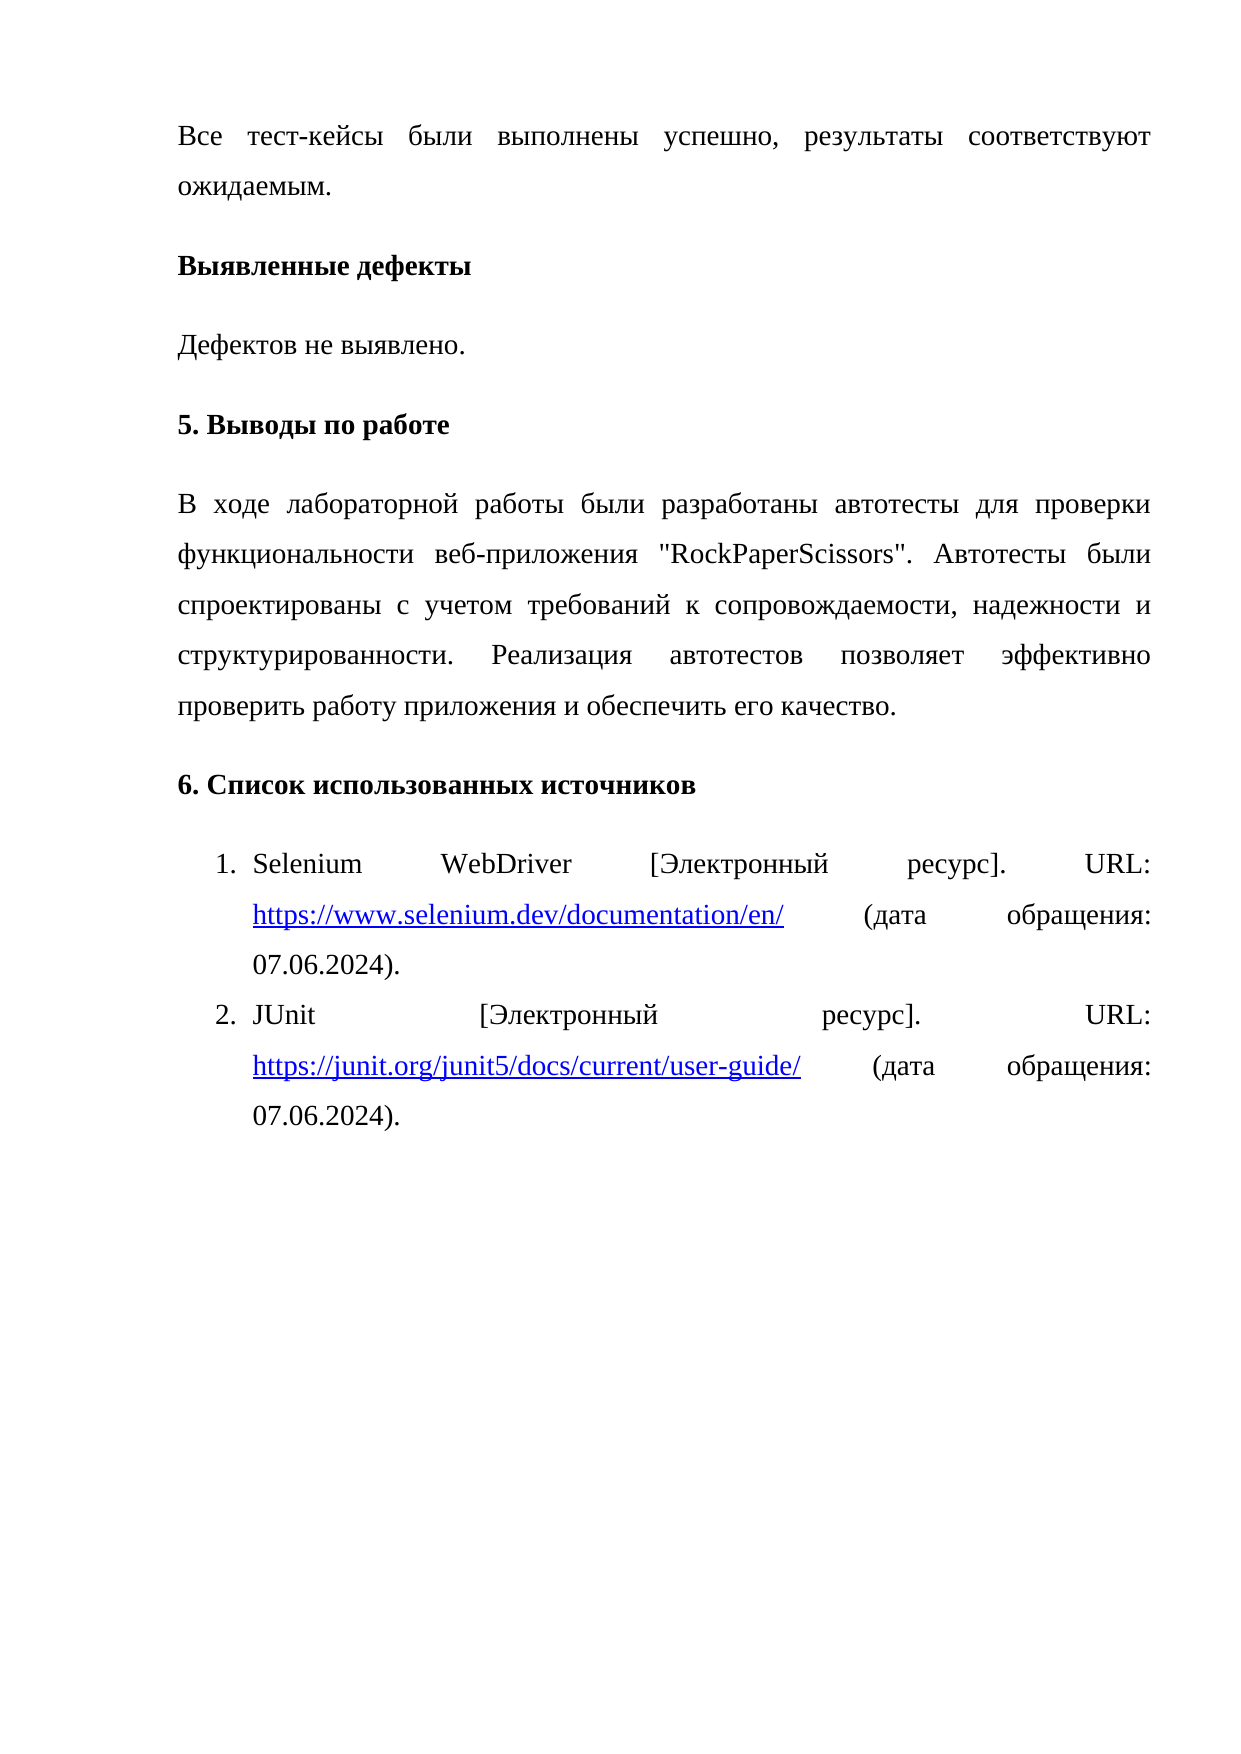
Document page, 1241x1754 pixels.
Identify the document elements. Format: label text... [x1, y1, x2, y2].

text Дефектов не выявлено. [177, 327, 1152, 361]
list Selenium WebDriver [Электронный ресурс]. URL: https://www.selenium.dev/documentation/en/ (дата обращения: 07.06.2024). [215, 847, 1152, 981]
text Выявленные дефекты [177, 248, 1152, 281]
text 6. Список использованных источников [177, 767, 1152, 801]
text 5. Выводы по работе [177, 407, 1152, 440]
list JUnit [Электронный ресурс]. URL: https://junit.org/junit5/docs/current/user-guide/ (дата обращения: 07.06.2024). [215, 997, 1152, 1132]
text В ходе лабораторной работы были разработаны автотесты для проверки функциональности веб-приложения "RockPaperScissors". Автотесты были спроектированы с учетом требований к сопровождаемости, надежности и структурированности. Реализация автотестов позволяет эффективно проверить работу приложения и обеспечить его качество. [177, 486, 1152, 721]
text Все тест-кейсы были выполнены успешно, результаты соответствуют ожидаемым. [177, 118, 1152, 202]
